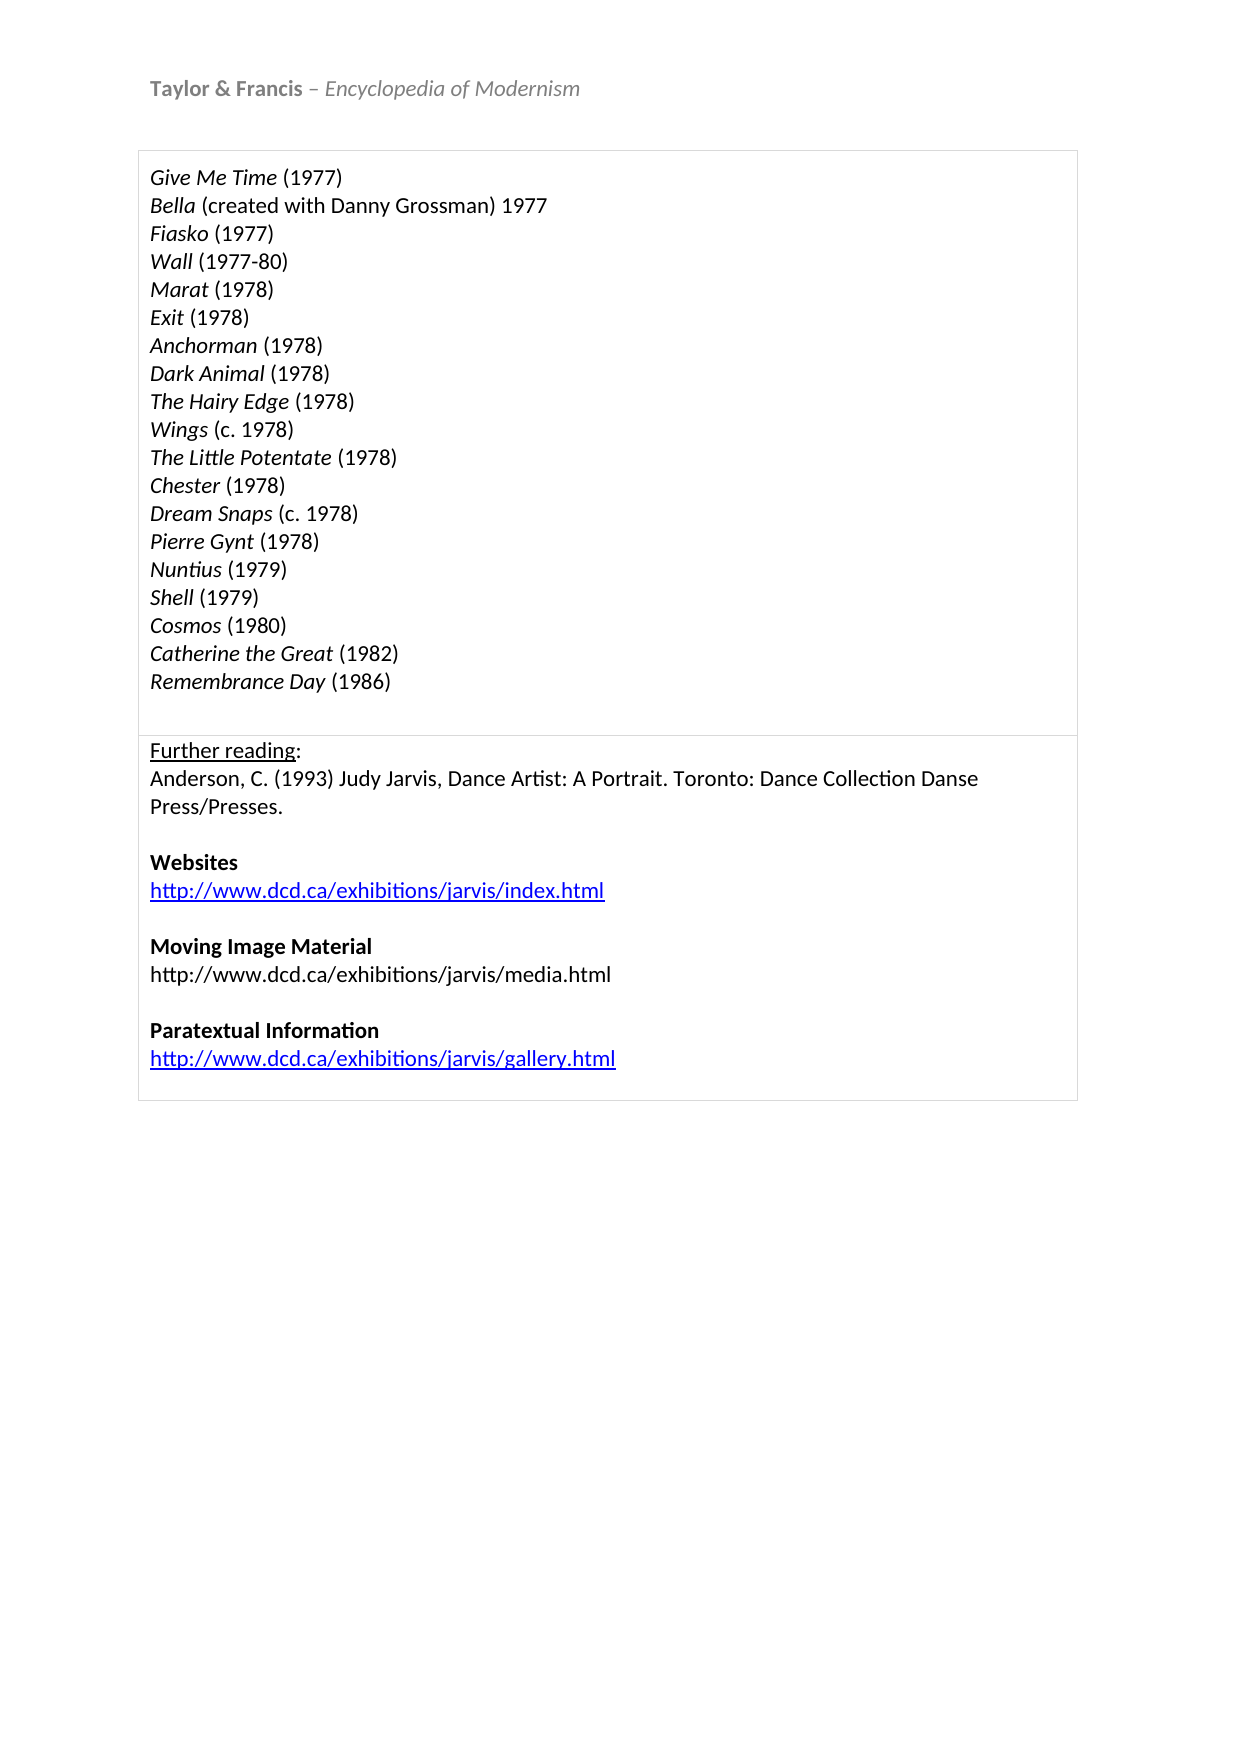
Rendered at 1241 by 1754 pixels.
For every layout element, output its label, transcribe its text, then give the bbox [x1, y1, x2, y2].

table_cell Further reading: [139, 736, 1077, 1100]
